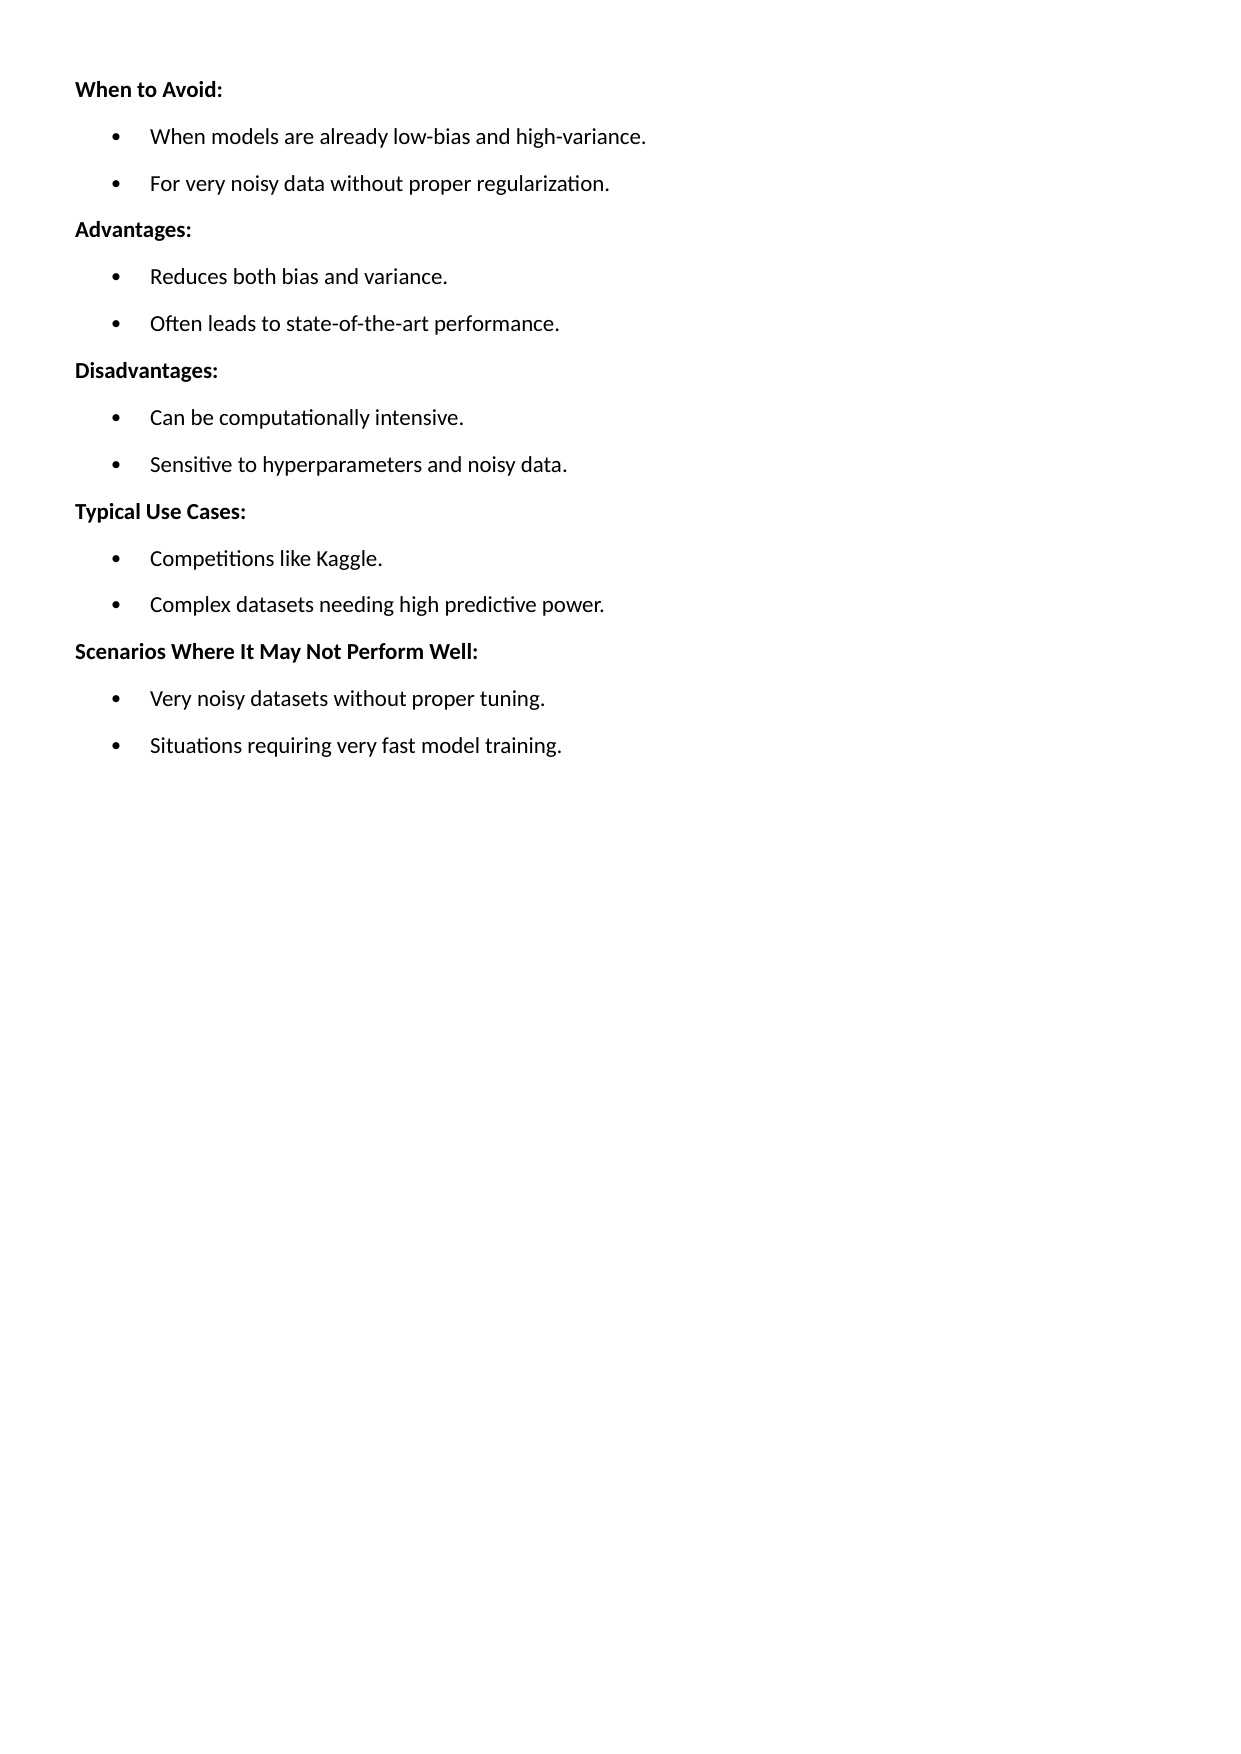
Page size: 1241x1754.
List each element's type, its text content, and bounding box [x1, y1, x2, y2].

text Scenarios Where It May Not Perform Well: [75, 637, 1165, 666]
list When models are already low-bias and high-variance. [112, 122, 1165, 150]
text When to Avoid: [75, 75, 1165, 103]
list Complex datasets needing high predictive power. [112, 591, 1165, 619]
list Competitions like Kaggle. [112, 544, 1165, 572]
list Situations requiring very fast model training. [112, 731, 1165, 759]
list Reduces both bias and variance. [112, 262, 1165, 291]
list For very noisy data without proper regularization. [112, 169, 1165, 197]
text Typical Use Cases: [75, 497, 1165, 525]
list Can be computationally intensive. [112, 403, 1165, 431]
list Often leads to state-of-the-art performance. [112, 309, 1165, 337]
text Disadvantages: [75, 356, 1165, 384]
list Very noisy datasets without proper tuning. [112, 684, 1165, 712]
list Sensitive to hyperparameters and noisy data. [112, 450, 1165, 478]
text Advantages: [75, 216, 1165, 244]
